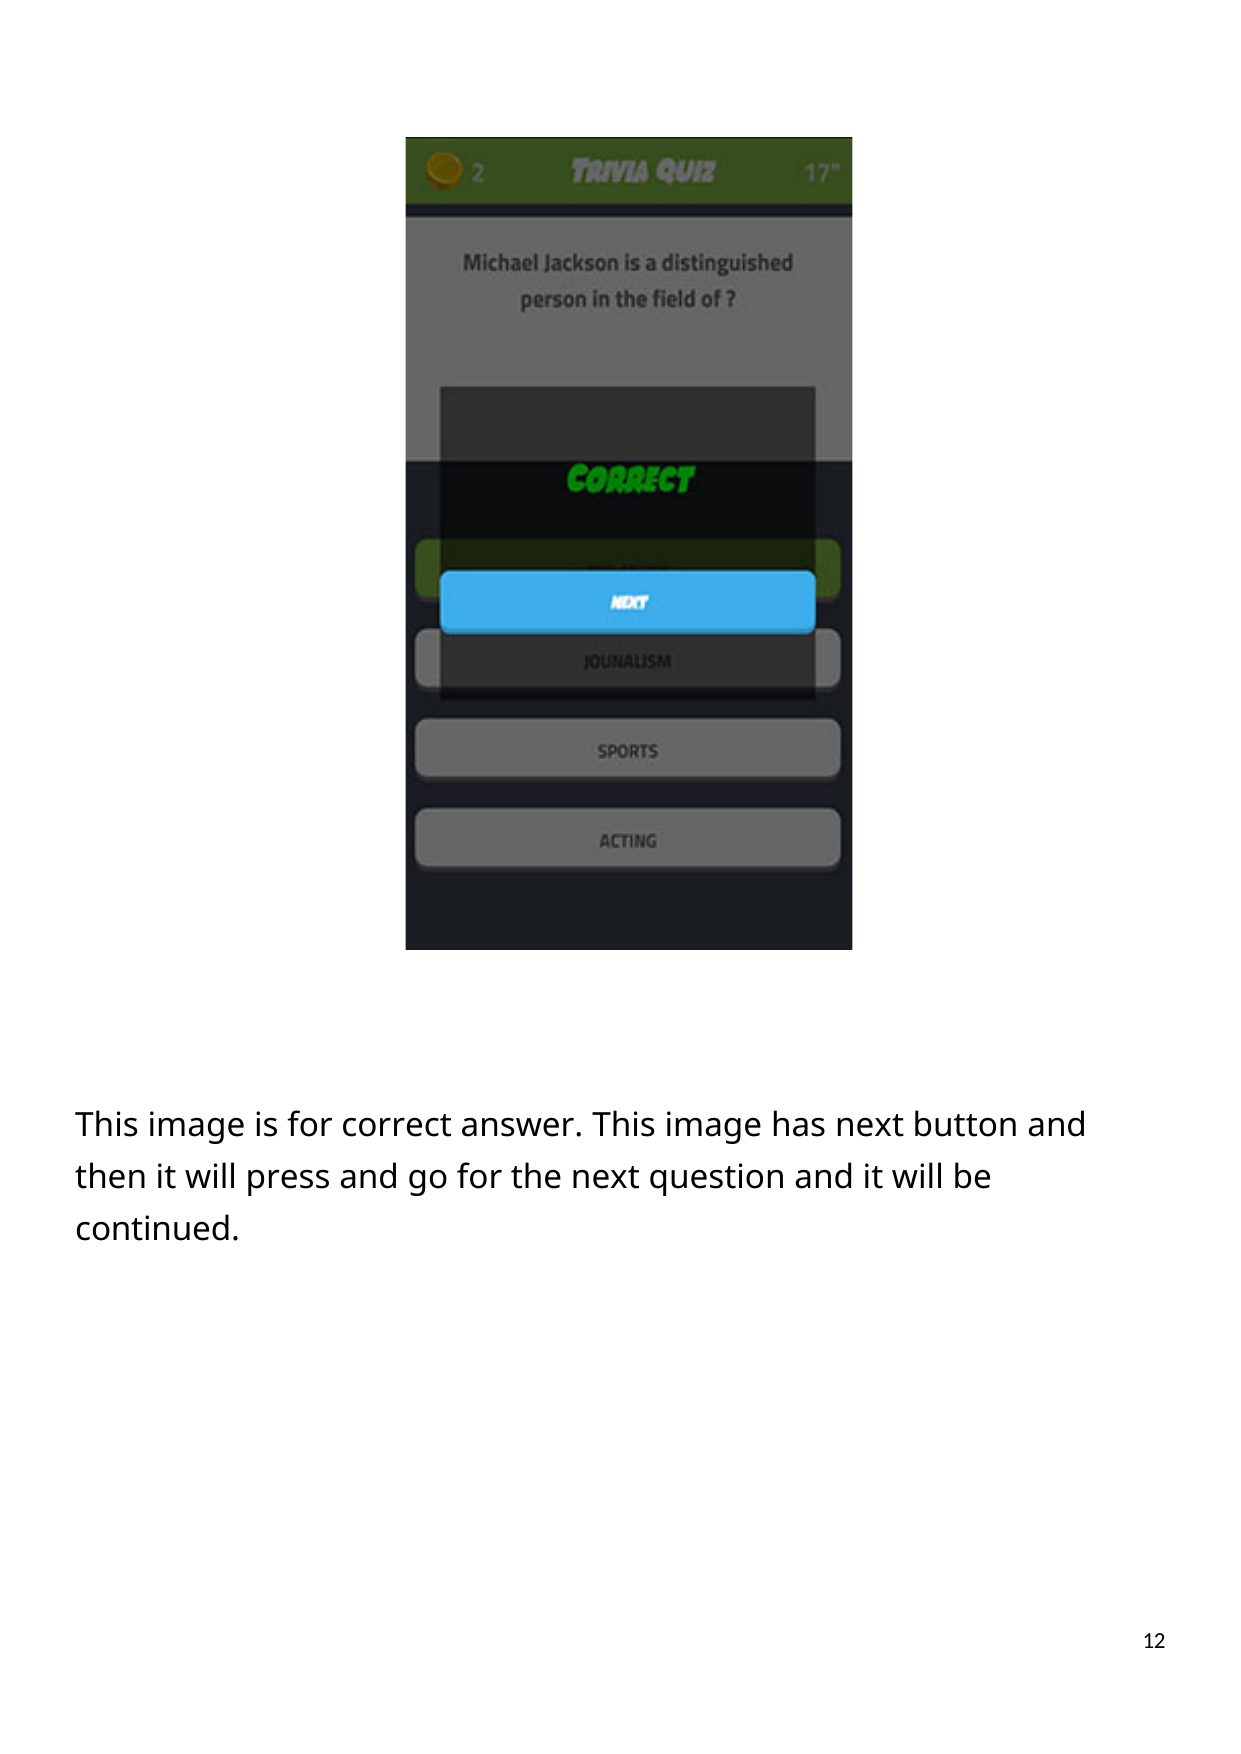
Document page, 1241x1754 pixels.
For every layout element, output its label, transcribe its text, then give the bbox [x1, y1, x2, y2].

text This image is for correct answer. This image has next button and then it will press and go for the next question and it will be continued. [75, 1101, 1152, 1251]
picture [405, 137, 853, 950]
